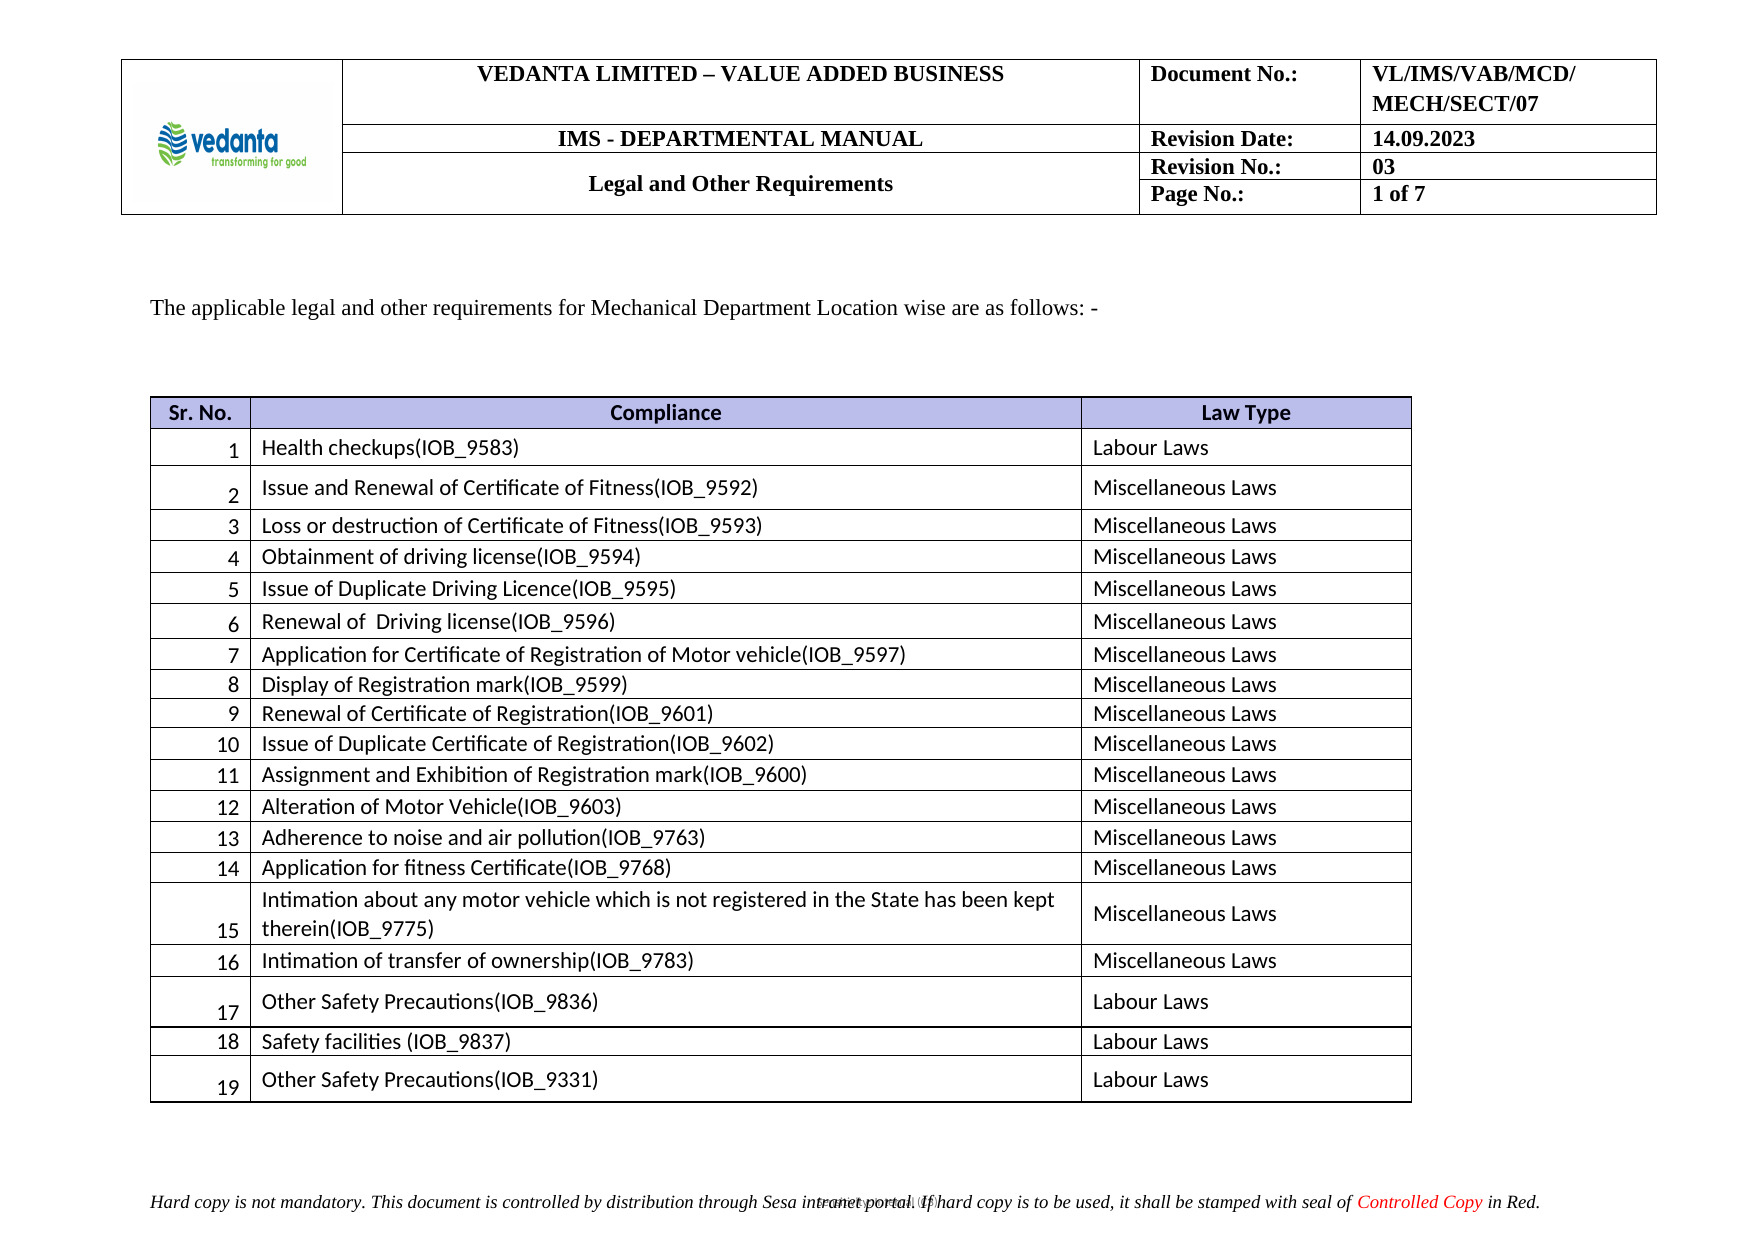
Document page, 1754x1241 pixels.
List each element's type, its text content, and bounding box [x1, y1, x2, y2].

table_cell 4 [151, 541, 250, 572]
table_cell 7 [151, 639, 250, 669]
table_cell Labour Laws [1082, 1056, 1411, 1101]
table_cell Assignment and Exhibition of Registration mark(IOB_9600) [251, 760, 1081, 790]
table_cell Display of Registration mark(IOB_9599) [251, 670, 1081, 698]
table_cell 6 [151, 604, 250, 638]
table_cell 13 [151, 822, 250, 852]
table_cell 11 [151, 760, 250, 790]
table_cell 19 [151, 1056, 250, 1101]
table_cell 12 [151, 791, 250, 821]
table_cell Health checkups(IOB_9583) [251, 429, 1081, 464]
table_header Compliance [251, 398, 1081, 428]
table_cell Intimation of transfer of ownership(IOB_9783) [251, 945, 1081, 976]
table_cell Application for Certificate of Registration of Motor vehicle(IOB_9597) [251, 639, 1081, 669]
table_cell 18 [151, 1028, 250, 1055]
table_cell Miscellaneous Laws [1082, 760, 1411, 790]
table_cell Labour Laws [1082, 1028, 1411, 1055]
table_cell Miscellaneous Laws [1082, 853, 1411, 882]
table_cell Miscellaneous Laws [1082, 639, 1411, 669]
text The applicable legal and other requirements for Mechanical Department Location wise are as follows: - [150, 294, 1604, 321]
table_cell Labour Laws [1082, 977, 1411, 1026]
table_cell 1 [151, 429, 250, 464]
table_cell 14 [151, 853, 250, 882]
table_cell Miscellaneous Laws [1082, 791, 1411, 821]
table_cell 10 [151, 728, 250, 758]
table_cell 9 [151, 699, 250, 727]
table_cell Other Safety Precautions(IOB_9836) [251, 977, 1081, 1026]
table_cell Miscellaneous Laws [1082, 699, 1411, 727]
table_cell 16 [151, 945, 250, 976]
table_cell Miscellaneous Laws [1082, 670, 1411, 698]
table_cell Issue and Renewal of Certificate of Fitness(IOB_9592) [251, 466, 1081, 509]
table_header Law Type [1082, 398, 1411, 428]
table_cell Issue of Duplicate Certificate of Registration(IOB_9602) [251, 728, 1081, 758]
table_cell Miscellaneous Laws [1082, 883, 1411, 944]
table_cell Obtainment of driving license(IOB_9594) [251, 541, 1081, 572]
table_cell Loss or destruction of Certificate of Fitness(IOB_9593) [251, 510, 1081, 540]
picture [133, 82, 333, 202]
table_cell Other Safety Precautions(IOB_9331) [251, 1056, 1081, 1101]
table_cell 3 [151, 510, 250, 540]
table_cell Issue of Duplicate Driving Licence(IOB_9595) [251, 573, 1081, 603]
table_cell Miscellaneous Laws [1082, 541, 1411, 572]
table_cell Miscellaneous Laws [1082, 728, 1411, 758]
table_cell Miscellaneous Laws [1082, 510, 1411, 540]
table_cell 8 [151, 670, 250, 698]
table_cell Miscellaneous Laws [1082, 573, 1411, 603]
table_cell Labour Laws [1082, 429, 1411, 464]
table_cell 15 [151, 883, 250, 944]
table_cell Renewal of Driving license(IOB_9596) [251, 604, 1081, 638]
table_cell Miscellaneous Laws [1082, 466, 1411, 509]
table_cell 5 [151, 573, 250, 603]
table_cell Miscellaneous Laws [1082, 945, 1411, 976]
table_cell 17 [151, 977, 250, 1026]
table_cell Application for fitness Certificate(IOB_9768) [251, 853, 1081, 882]
table_cell Miscellaneous Laws [1082, 822, 1411, 852]
table_cell 2 [151, 466, 250, 509]
table_cell Intimation about any motor vehicle which is not registered in the State has been kept therein(IOB_9775) [251, 883, 1081, 944]
table_cell Miscellaneous Laws [1082, 604, 1411, 638]
table_header Sr. No. [151, 398, 250, 428]
table_cell Safety facilities (IOB_9837) [251, 1028, 1081, 1055]
table_cell Alteration of Motor Vehicle(IOB_9603) [251, 791, 1081, 821]
table_cell Adherence to noise and air pollution(IOB_9763) [251, 822, 1081, 852]
table_cell Renewal of Certificate of Registration(IOB_9601) [251, 699, 1081, 727]
